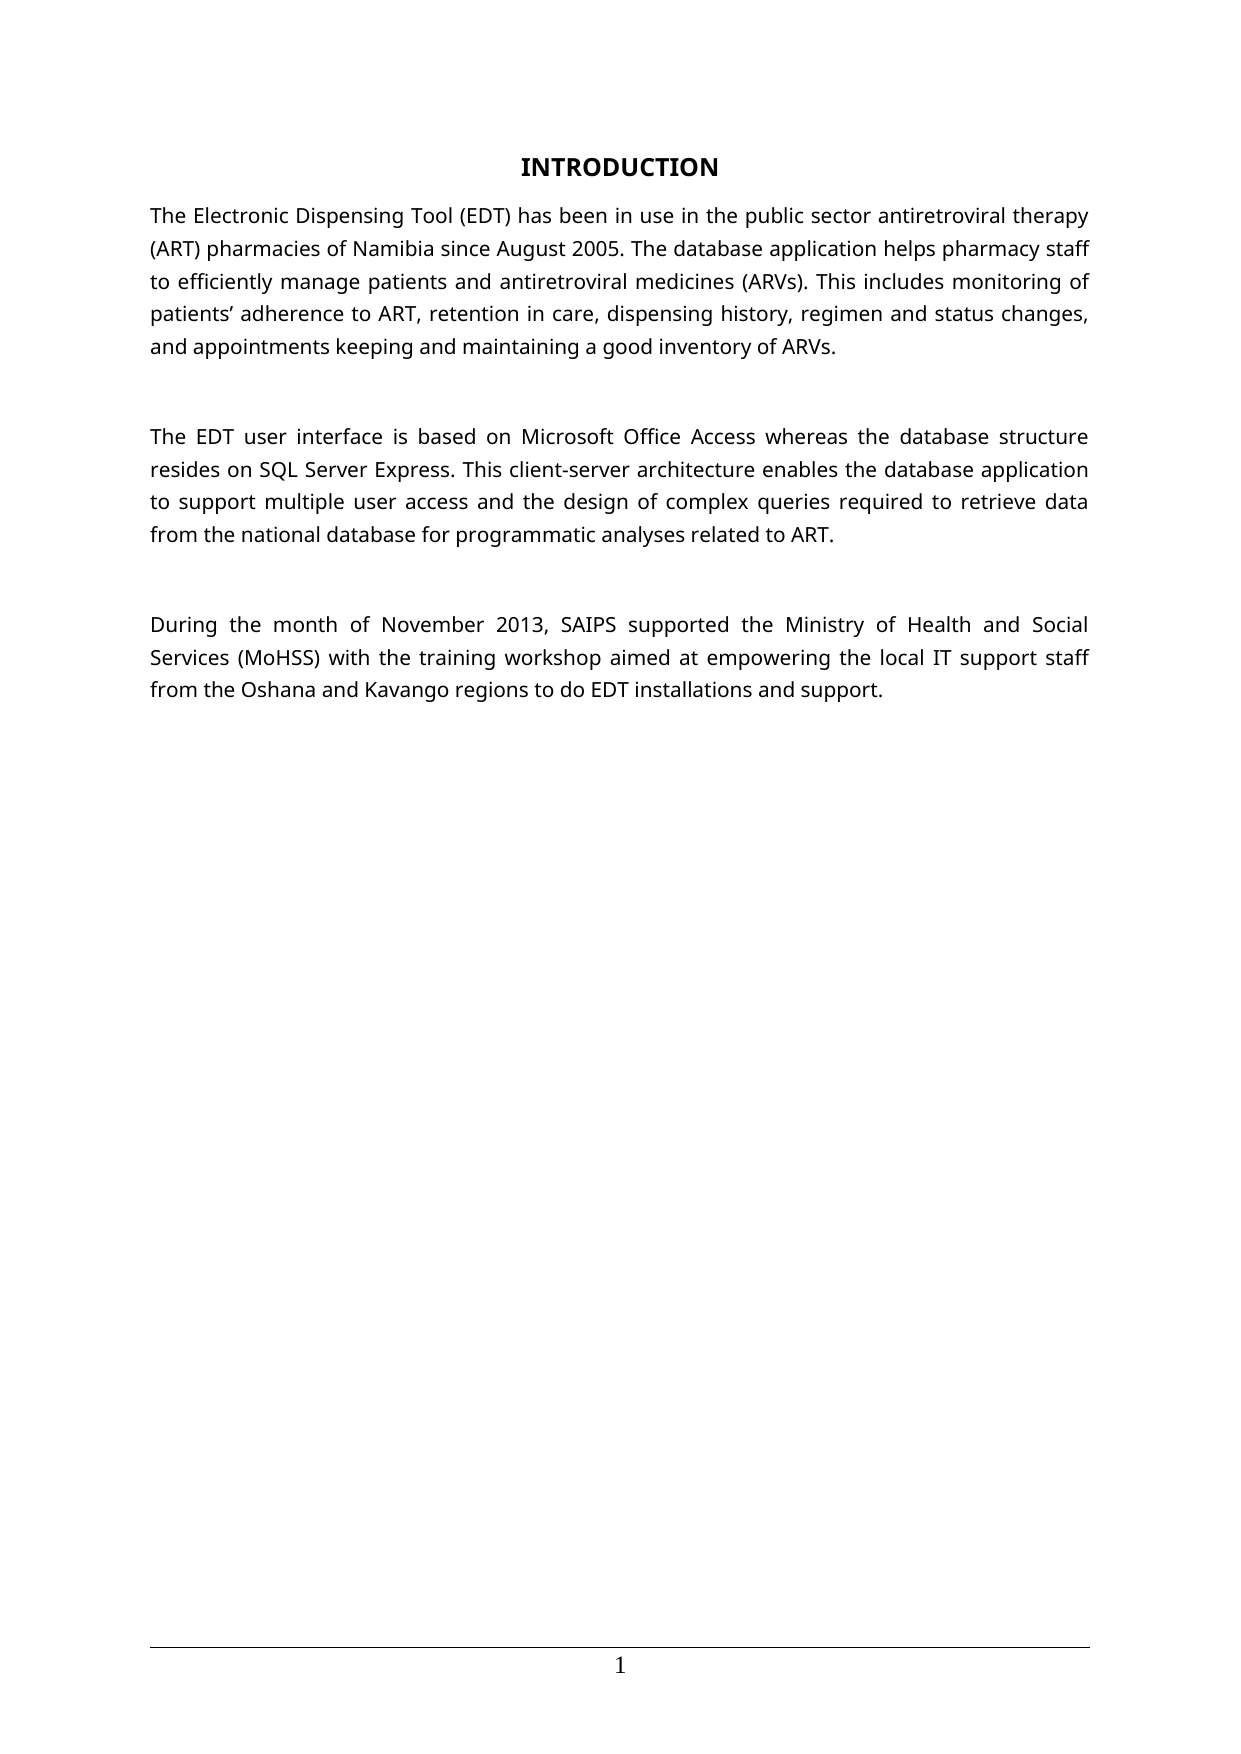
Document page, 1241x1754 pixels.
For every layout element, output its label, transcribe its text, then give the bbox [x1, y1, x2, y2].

text During the month of November 2013, SAIPS supported the Ministry of Health and Social Services (MoHSS) with the training workshop aimed at empowering the local IT support staff from the Oshana and Kavango regions to do EDT installations and support. [150, 610, 1090, 704]
text The Electronic Dispensing Tool (EDT) has been in use in the public sector antiretroviral therapy (ART) pharmacies of Namibia since August 2005. The database application helps pharmacy staff to efficiently manage patients and antiretroviral medicines (ARVs). This includes monitoring of patients’ adherence to ART, retention in care, dispensing history, regimen and status changes, and appointments keeping and maintaining a good inventory of ARVs. [150, 202, 1090, 361]
text The EDT user interface is based on Microsoft Office Access whereas the database structure resides on SQL Server Express. This client-server architecture enables the database application to support multiple user access and the design of complex queries required to retrieve data from the national database for programmatic analyses related to ART. [150, 422, 1090, 548]
subtitle INTRODUCTION [150, 150, 1090, 184]
